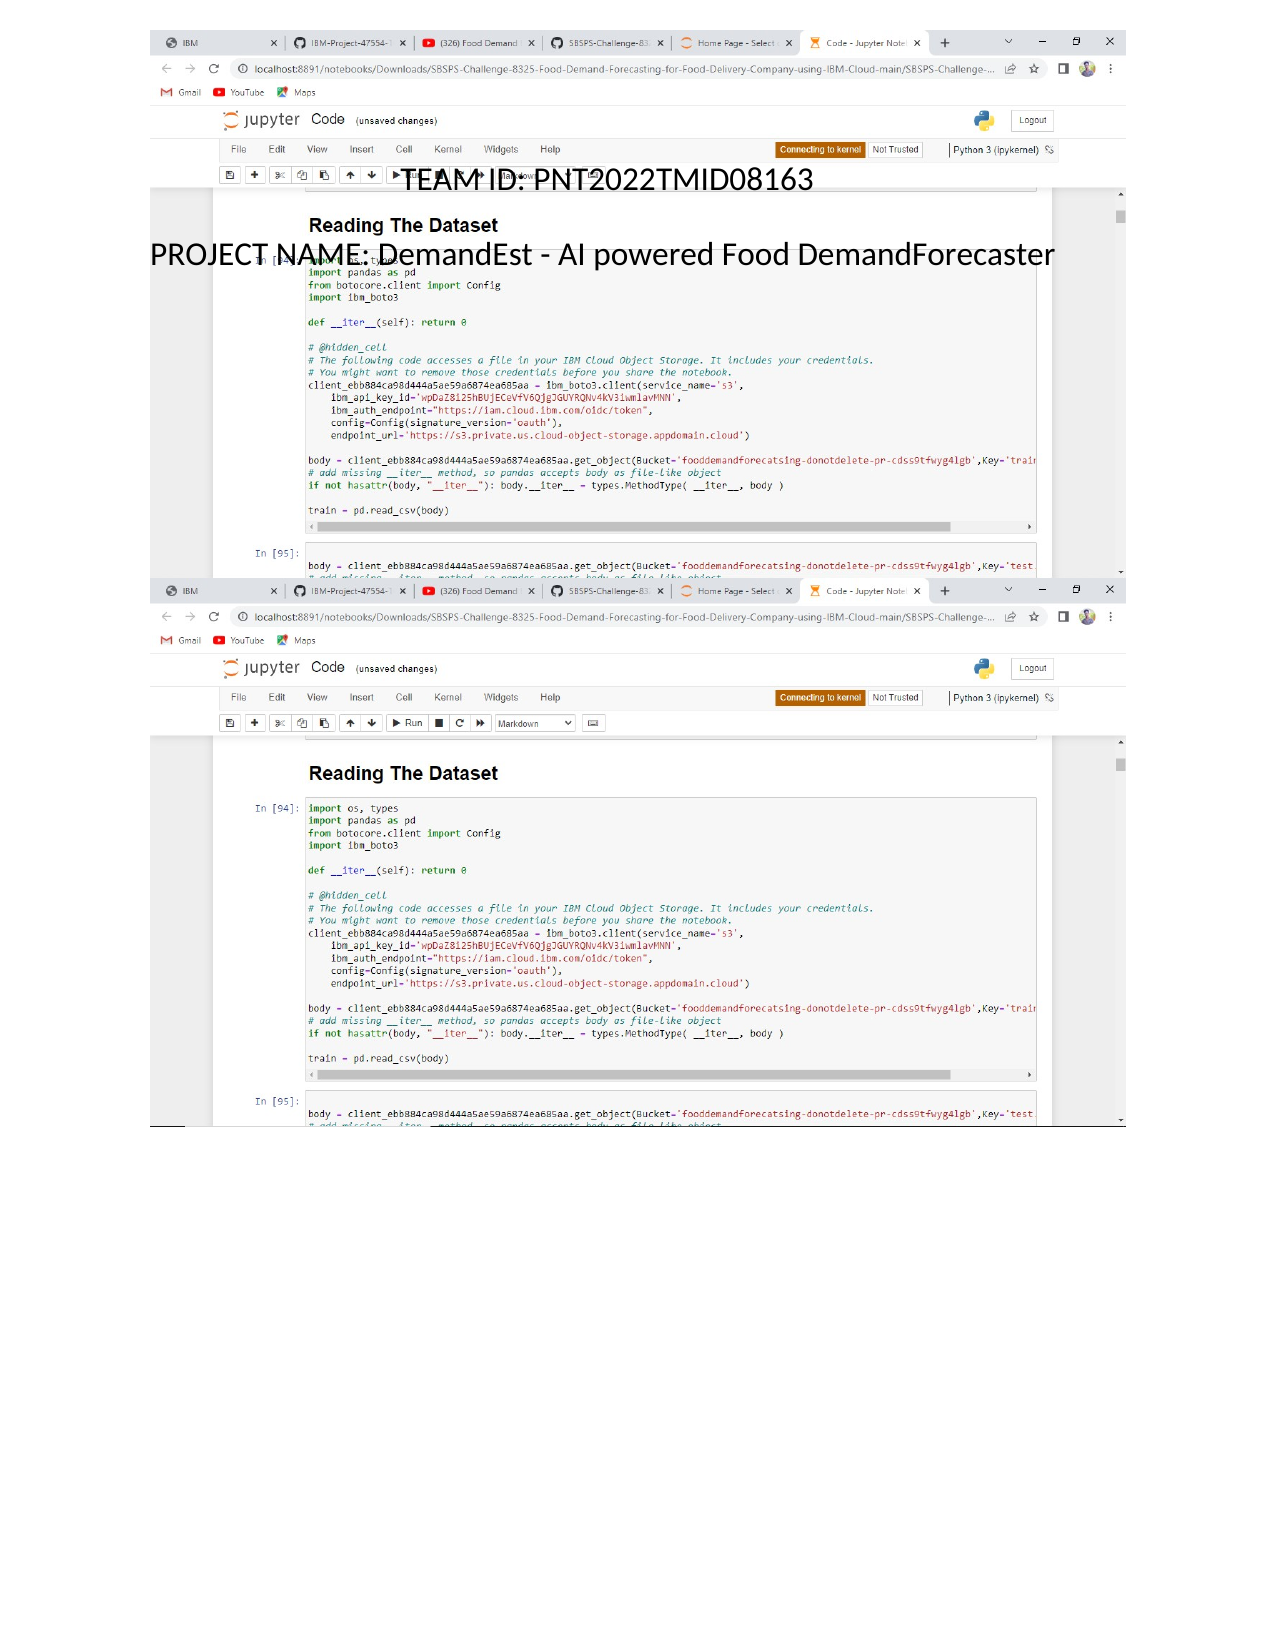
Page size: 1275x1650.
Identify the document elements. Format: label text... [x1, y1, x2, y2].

text TEAM ID: PNT2022TMID08163 [150, 158, 1064, 199]
subtitle PROJECT NAME: DemandEst - AI powered Food DemandForecaster [150, 233, 1133, 273]
picture [150, 273, 1126, 1127]
picture [150, 30, 1126, 233]
